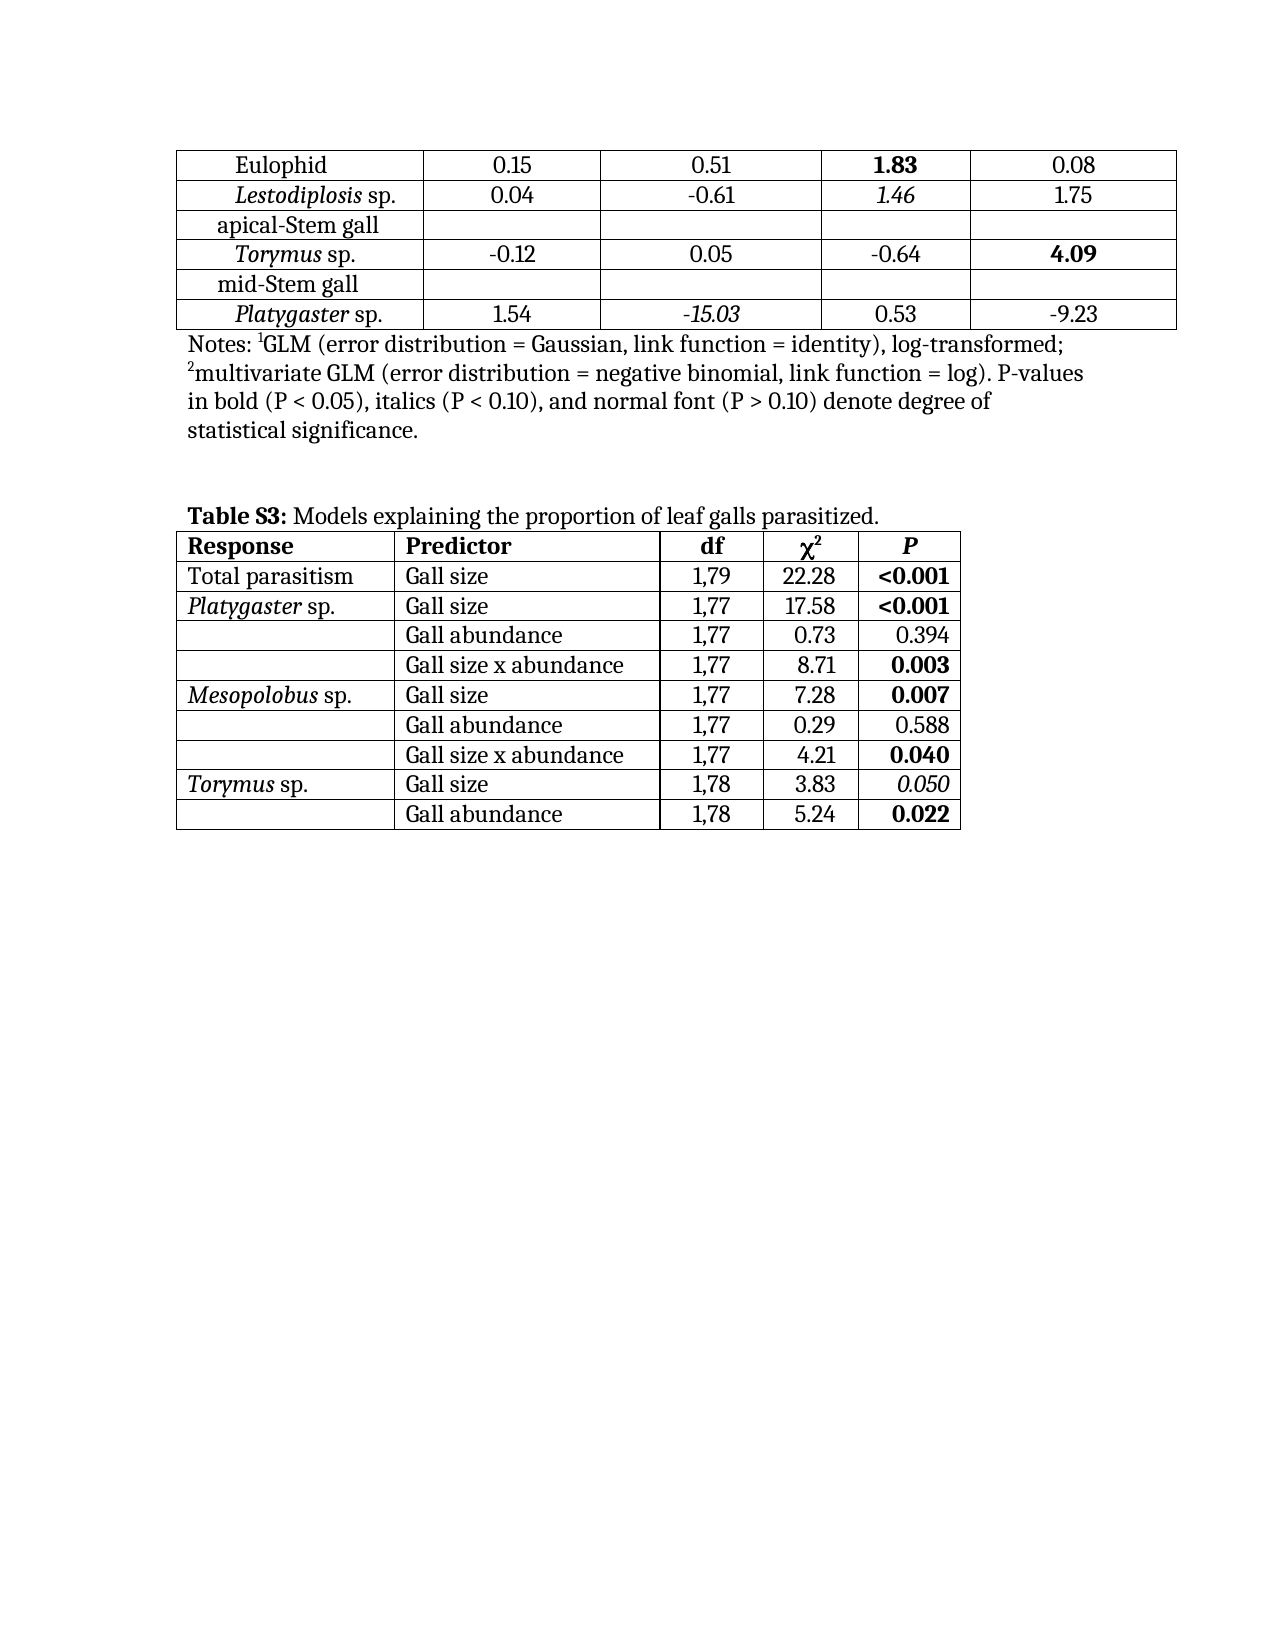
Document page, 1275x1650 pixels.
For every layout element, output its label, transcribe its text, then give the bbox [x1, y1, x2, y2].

table_cell <0.001 [859, 592, 960, 620]
table_cell 1,78 [661, 800, 763, 829]
table_cell 1.46 [822, 181, 970, 209]
table_cell 1.75 [971, 181, 1176, 209]
table_cell 4.09 [971, 240, 1176, 269]
table_header P [859, 532, 960, 561]
table_cell 0.73 [764, 621, 858, 650]
table_cell Torymus sp. [177, 770, 394, 799]
table_cell Total parasitism [177, 562, 394, 591]
table_cell Gall size [395, 770, 659, 799]
table_cell 0.08 [971, 151, 1176, 180]
table_cell 17.58 [764, 592, 858, 620]
table_cell 1,77 [661, 651, 763, 680]
table_cell [971, 211, 1176, 239]
table_cell [601, 211, 821, 239]
table_cell Gall size [395, 681, 659, 710]
table_cell 1,77 [661, 621, 763, 650]
table_cell 0.022 [859, 800, 960, 829]
table_cell 0.003 [859, 651, 960, 680]
table_cell 0.007 [859, 681, 960, 710]
table_cell [177, 651, 394, 680]
table_header Response [177, 532, 394, 561]
table_cell Torymus sp. [177, 240, 423, 269]
table_cell 0.050 [859, 770, 960, 799]
table_cell 1.83 [822, 151, 970, 180]
table_cell 0.040 [859, 741, 960, 769]
table_cell 1.54 [424, 300, 600, 329]
table_cell [424, 270, 600, 299]
table_cell [424, 211, 600, 239]
table_cell 1,79 [661, 562, 763, 591]
table_cell [971, 270, 1176, 299]
table_cell [822, 211, 970, 239]
table_cell mid-Stem gall [177, 270, 423, 299]
table_cell 3.83 [764, 770, 858, 799]
table_cell -0.61 [601, 181, 821, 209]
table_cell Gall size [395, 562, 659, 591]
table_cell apical-Stem gall [177, 211, 423, 239]
table_cell Gall size x abundance [395, 741, 659, 769]
table_cell [601, 270, 821, 299]
table_cell 0.15 [424, 151, 600, 180]
table_cell 0.05 [601, 240, 821, 269]
table_cell [177, 741, 394, 769]
table_cell [177, 621, 394, 650]
table_cell Gall size [395, 592, 659, 620]
table_cell 1,77 [661, 741, 763, 769]
table_cell Gall abundance [395, 800, 659, 829]
table_cell 4.21 [764, 741, 858, 769]
table_cell -9.23 [971, 300, 1176, 329]
table_cell Lestodiplosis sp. [177, 181, 423, 209]
table_cell [177, 711, 394, 739]
table_cell Platygaster sp. [177, 592, 394, 620]
table_cell 0.394 [859, 621, 960, 650]
text Table S3: Models explaining the proportion of leaf galls parasitized. [187, 502, 1087, 531]
table_cell 8.71 [764, 651, 858, 680]
table_cell 7.28 [764, 681, 858, 710]
table_cell 0.53 [822, 300, 970, 329]
table_cell 5.24 [764, 800, 858, 829]
table_cell -0.64 [822, 240, 970, 269]
table_cell -15.03 [601, 300, 821, 329]
table_header 2 [764, 532, 858, 561]
table_cell [177, 800, 394, 829]
table_header Predictor [395, 532, 659, 561]
table_cell Eulophid [177, 151, 423, 180]
table_cell 1,77 [661, 711, 763, 739]
table_cell Gall size x abundance [395, 651, 659, 680]
table_cell 22.28 [764, 562, 858, 591]
table_cell 0.51 [601, 151, 821, 180]
table_cell [822, 270, 970, 299]
table_cell Mesopolobus sp. [177, 681, 394, 710]
table_cell Platygaster sp. [177, 300, 423, 329]
table_cell -0.12 [424, 240, 600, 269]
table_cell <0.001 [859, 562, 960, 591]
table_header df [661, 532, 763, 561]
table_cell Gall abundance [395, 711, 659, 739]
table_cell 1,77 [661, 592, 763, 620]
table_cell 0.29 [764, 711, 858, 739]
table_cell 0.588 [859, 711, 960, 739]
table_cell 1,78 [661, 770, 763, 799]
table_cell 1,77 [661, 681, 763, 710]
table_cell Gall abundance [395, 621, 659, 650]
table_cell 0.04 [424, 181, 600, 209]
